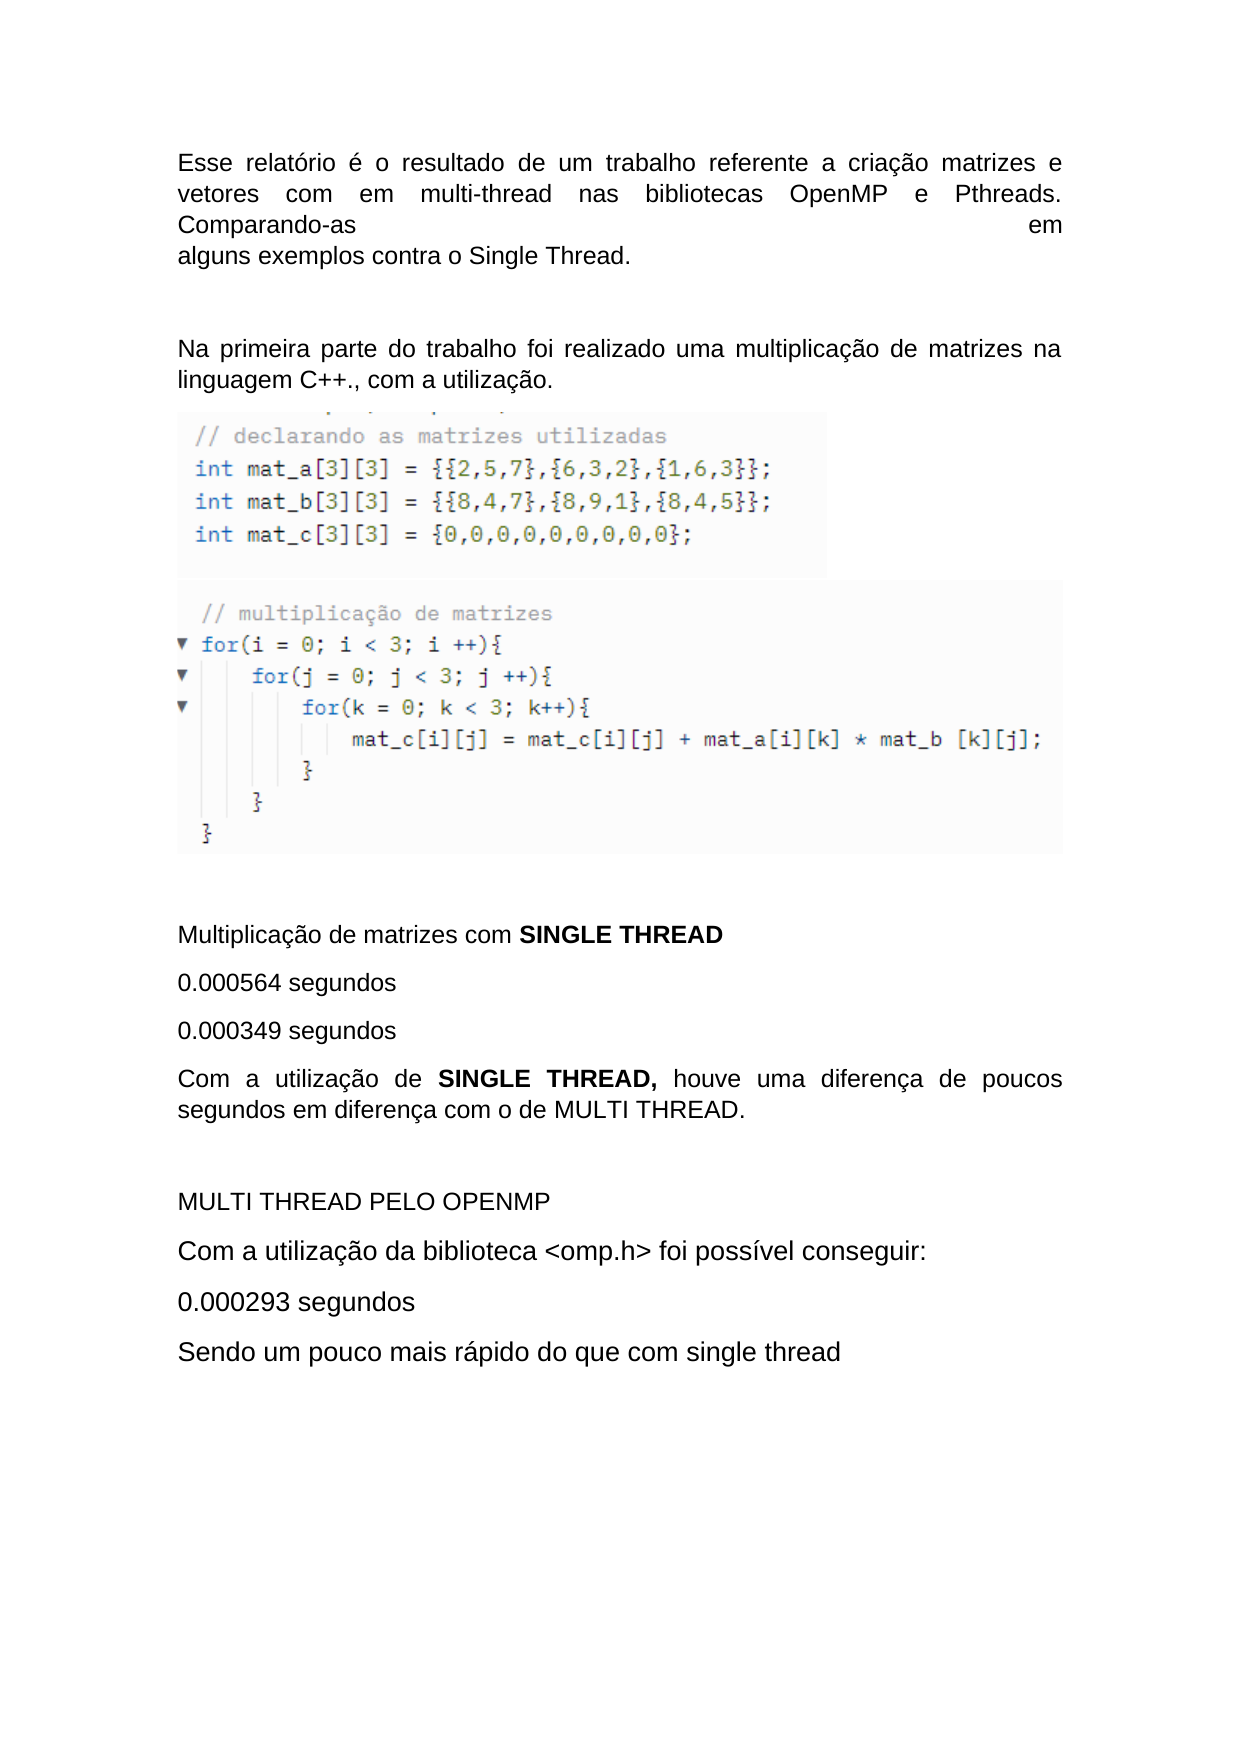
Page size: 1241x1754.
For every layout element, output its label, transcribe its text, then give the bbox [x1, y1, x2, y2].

text 0.000349 segundos [177, 1016, 1063, 1044]
text Sendo um pouco mais rápido do que com single thread [177, 1336, 1063, 1367]
text 0.000293 segundos [177, 1286, 1063, 1317]
text MULTI THREAD PELO OPENMP [177, 1187, 1063, 1216]
text Multiplicação de matrizes com SINGLE THREAD [177, 920, 1063, 949]
text Esse relatório é o resultado de um trabalho referente a criação matrizes e vetores com em multi-thread nas bibliotecas OpenMP e Pthreads. Comparando-as em alguns exemplos contra o Single Thread. [177, 148, 1063, 269]
text 0.000564 segundos [177, 968, 1063, 996]
picture [177, 412, 828, 578]
picture [177, 580, 1063, 854]
text Com a utilização de SINGLE THREAD, houve uma diferença de poucos segundos em diferença com o de MULTI THREAD. [177, 1063, 1063, 1123]
text Com a utilização da biblioteca <omp.h> foi possível conseguir: [177, 1235, 1063, 1266]
text Na primeira parte do trabalho foi realizado uma multiplicação de matrizes na linguagem C++., com a utilização. [177, 333, 1063, 393]
